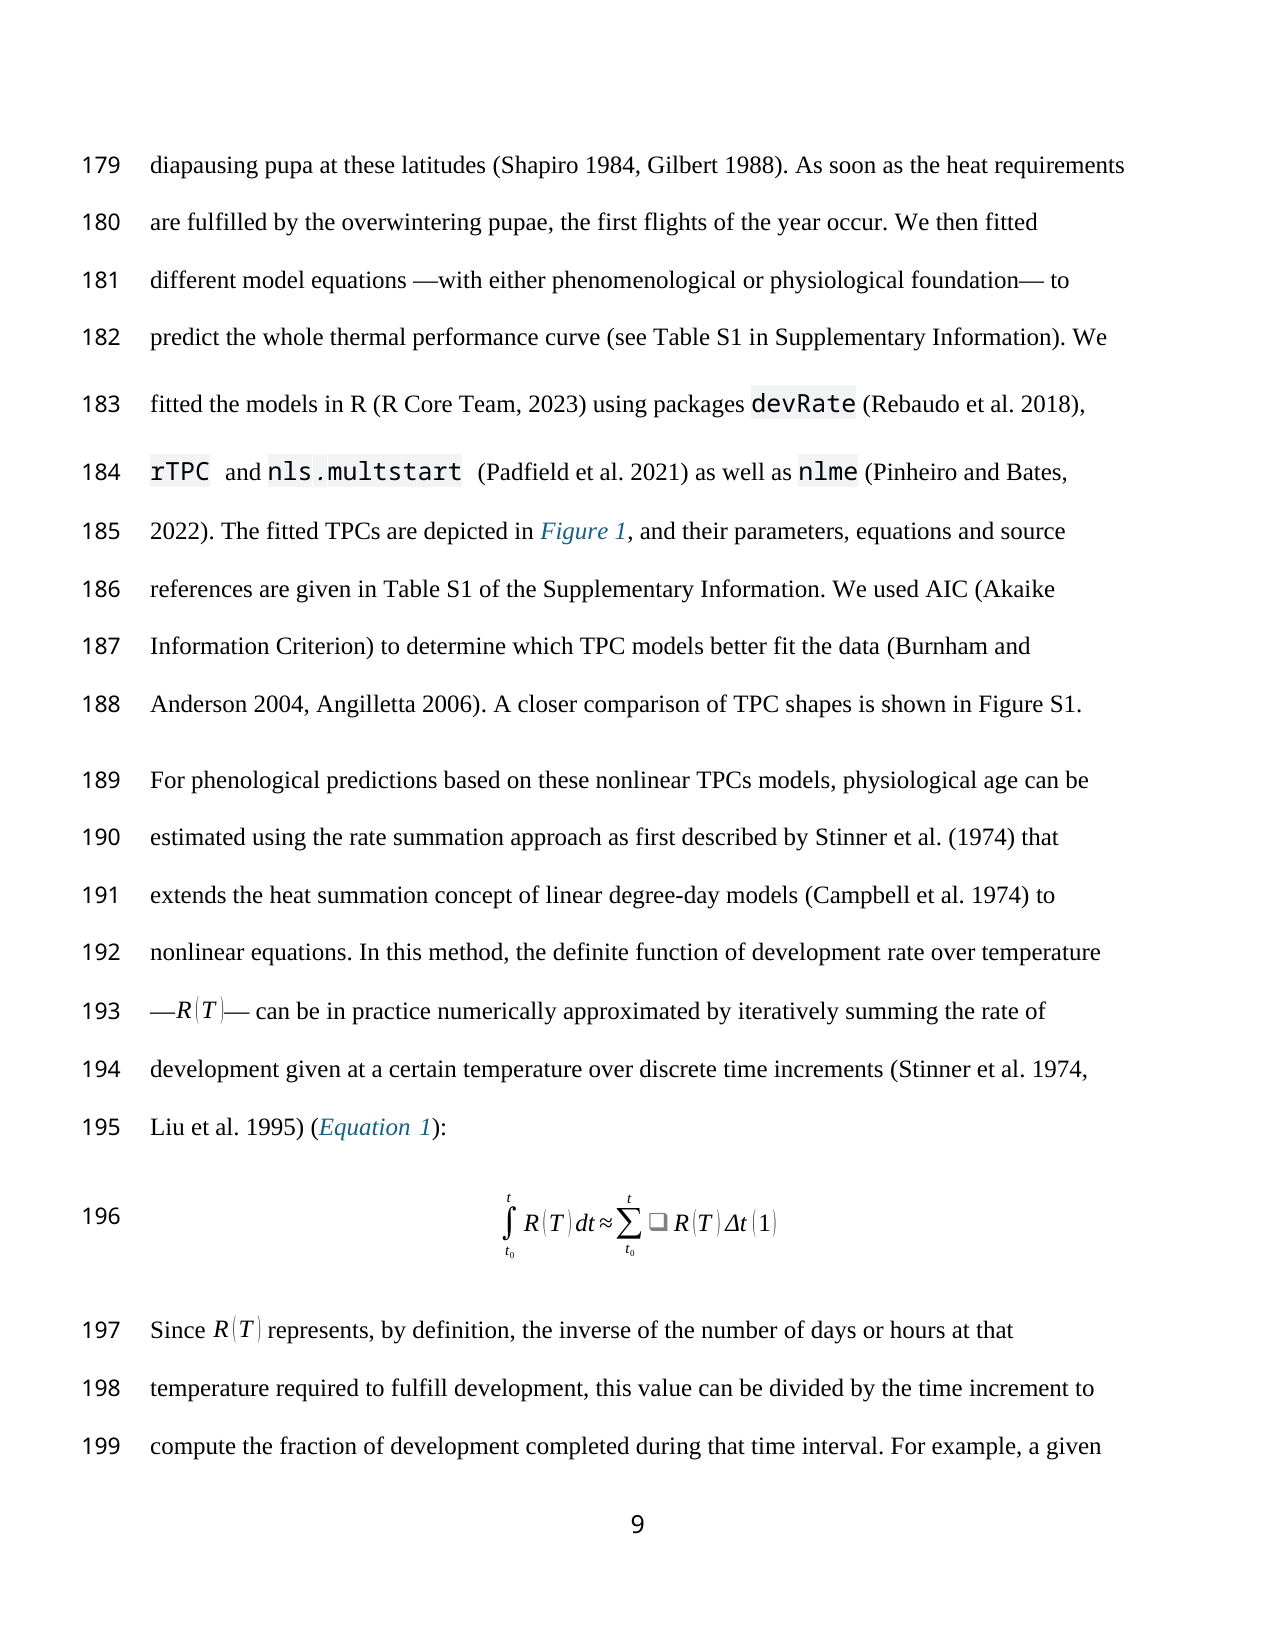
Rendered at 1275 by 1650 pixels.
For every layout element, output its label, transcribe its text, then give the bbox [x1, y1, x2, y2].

text For phenological predictions based on these nonlinear TPCs models, physiological age can be estimated using the rate summation approach as first described by Stinner et al. (1974) that extends the heat summation concept of linear degree-day models (Campbell et al. 1974) to nonlinear equations. In this method, the definite function of development rate over temperature —— can be in practice numerically approximated by iteratively summing the rate of development given at a certain temperature over discrete time increments (Stinner et al. 1974, Liu et al. 1995) (Equation 1): [150, 765, 1125, 1141]
